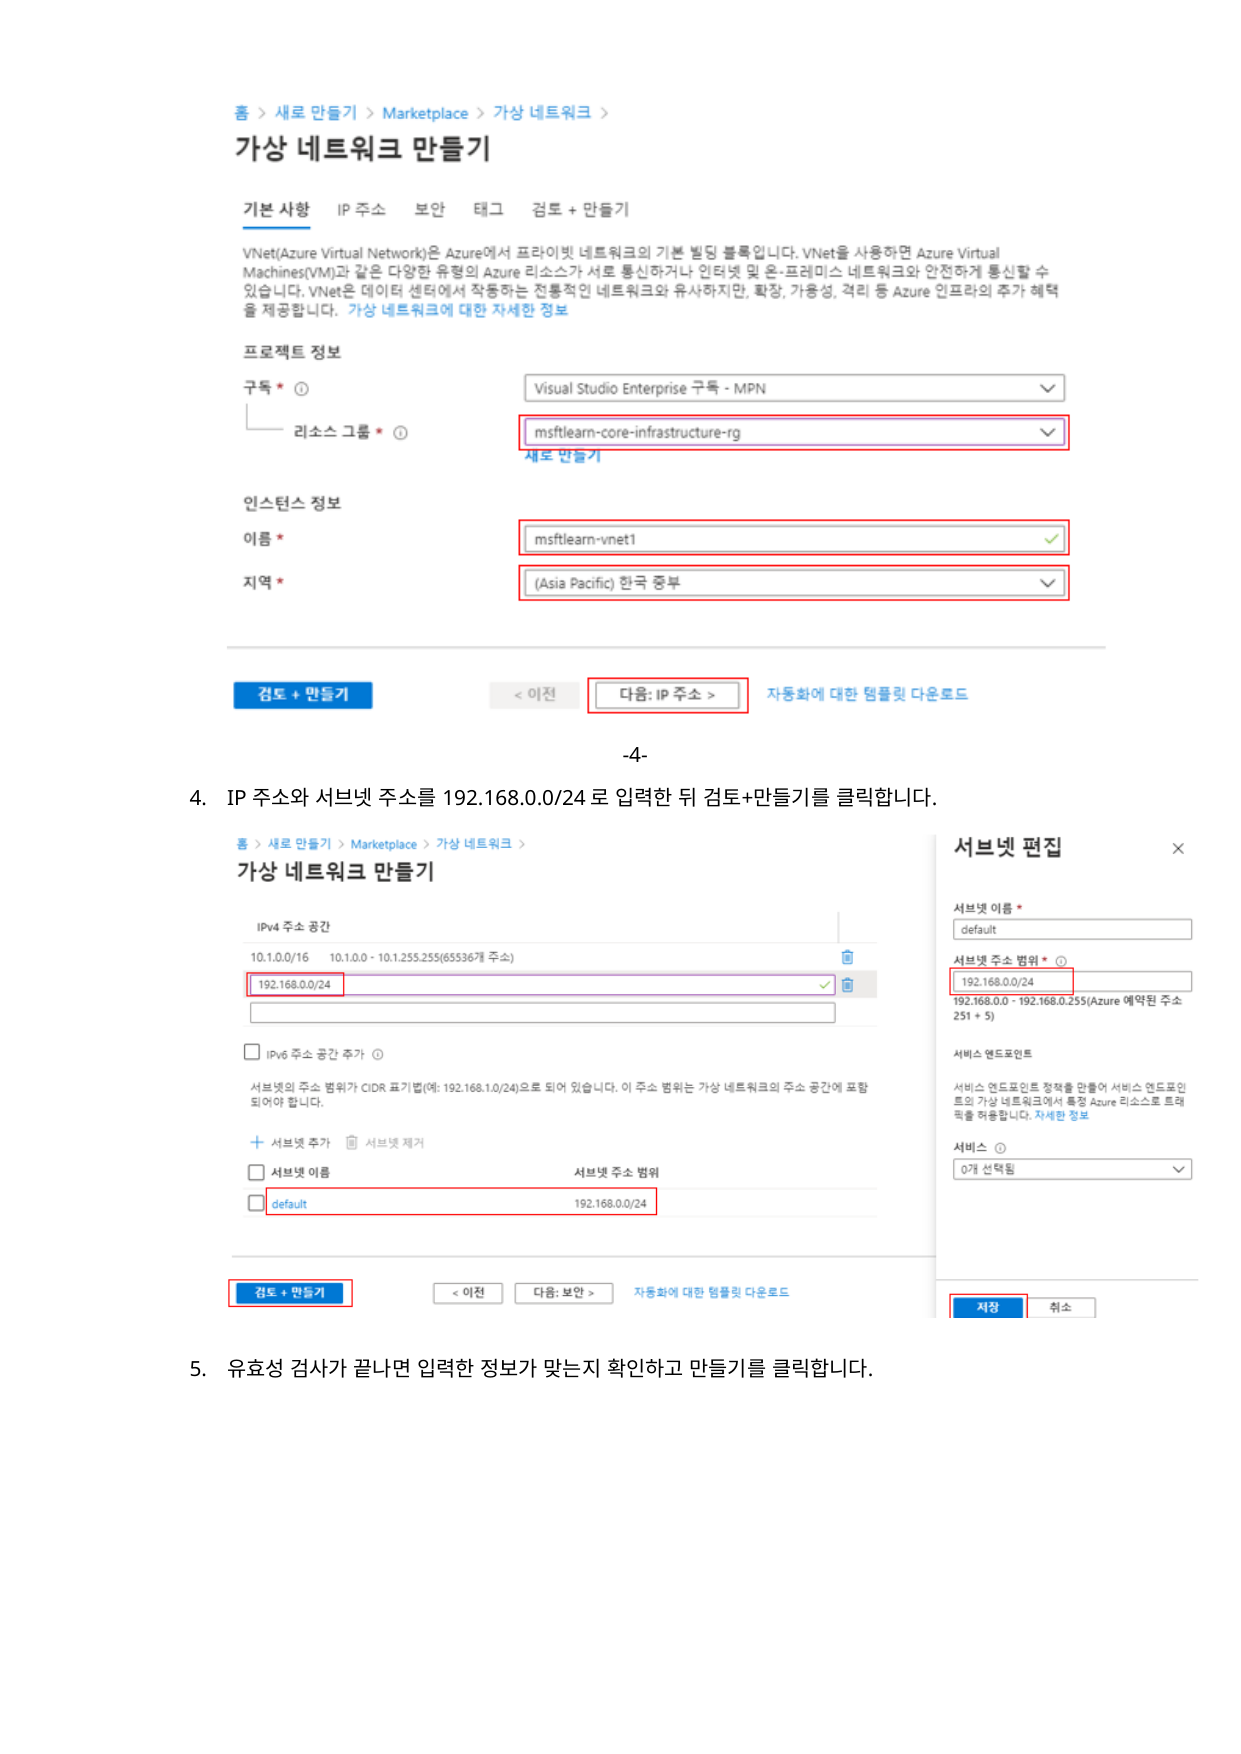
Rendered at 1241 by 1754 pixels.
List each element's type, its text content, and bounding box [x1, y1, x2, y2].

picture [226, 819, 1202, 1318]
picture [226, 94, 1117, 731]
text -4- [148, 736, 1122, 774]
list IP 주소와 서브넷 주소를 192.168.0.0/24로 입력한 뒤 검토+만들기를 클릭합니다. [189, 778, 1122, 815]
list 유효성 검사가 끝나면 입력한 정보가 맞는지 확인하고 만들기를 클릭합니다. [189, 1349, 1122, 1386]
